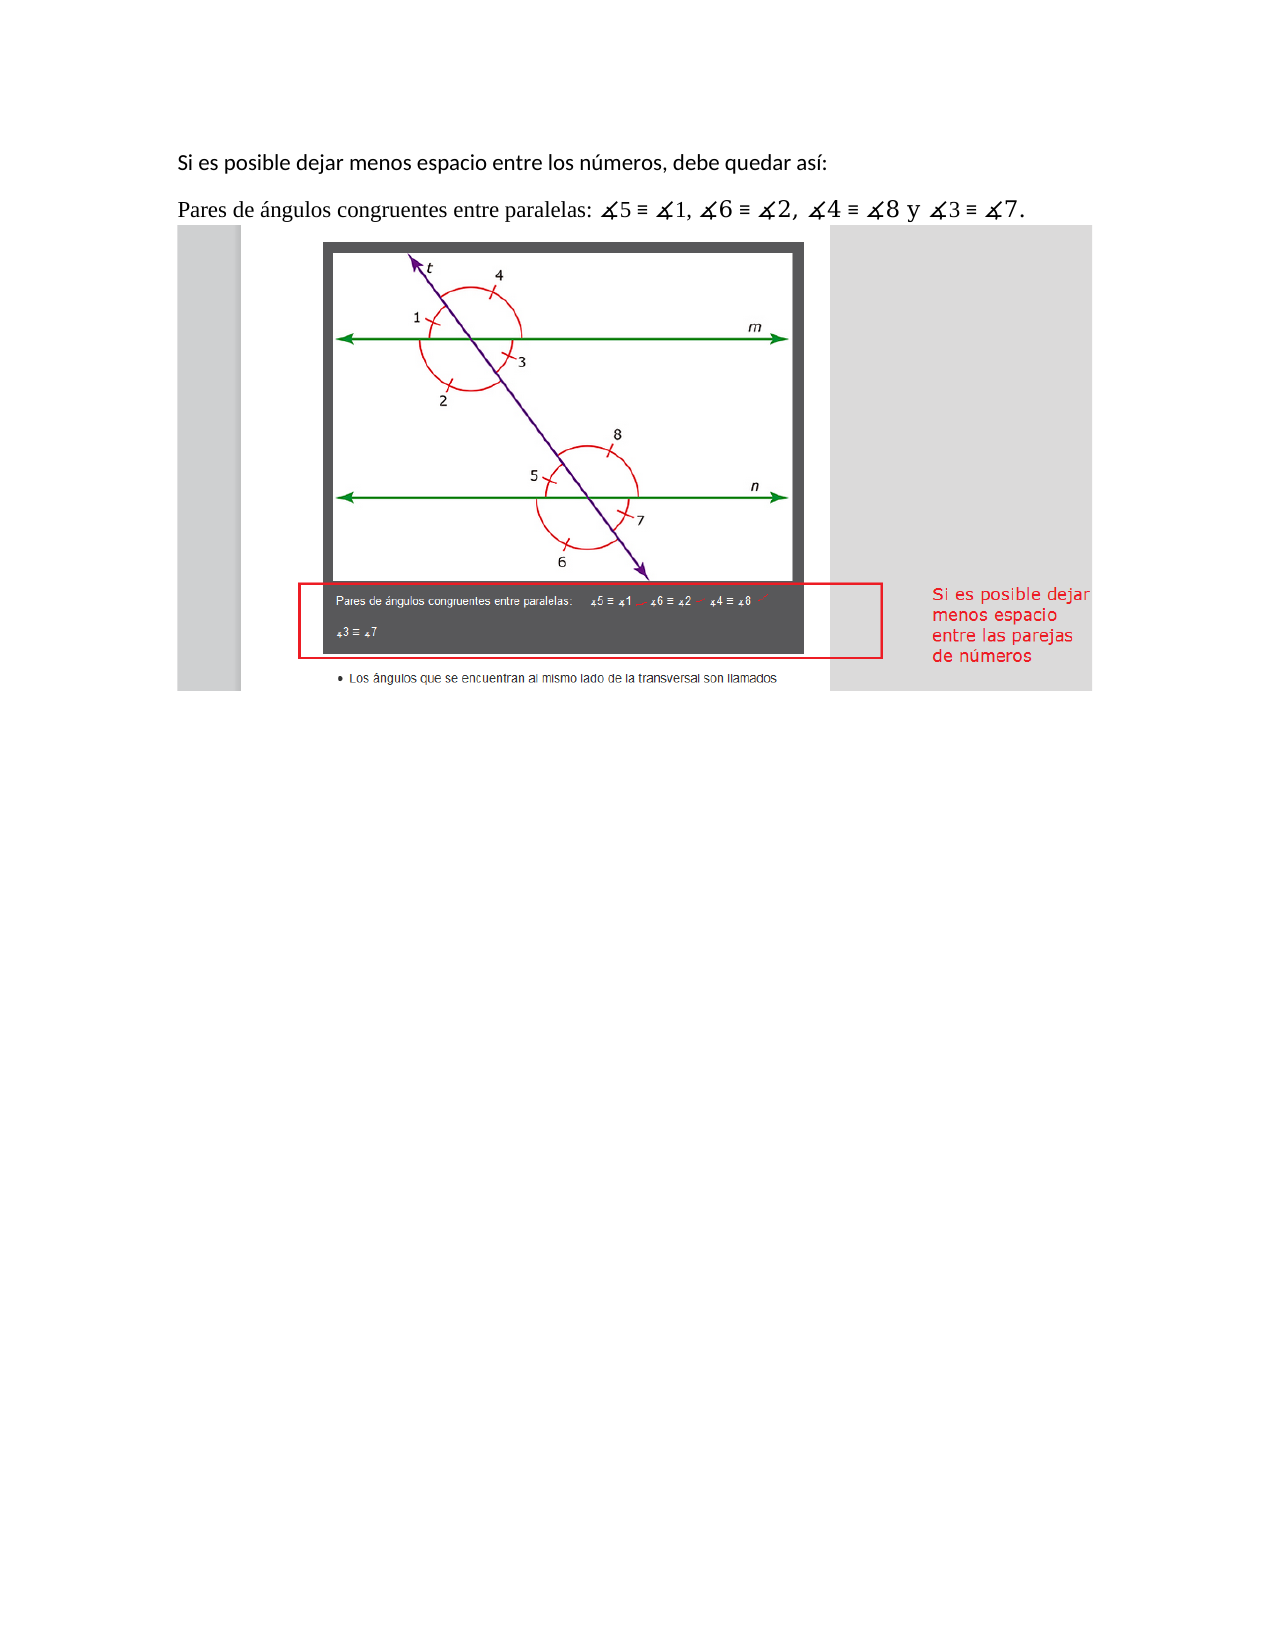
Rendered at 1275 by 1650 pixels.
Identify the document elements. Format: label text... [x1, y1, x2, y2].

picture [177, 225, 1093, 691]
text Si es posible dejar menos espacio entre los números, debe quedar así: [177, 148, 1098, 176]
text Pares de ángulos congruentes entre paralelas: ∡5 ≡ ∡1, ∡6 ≡ ∡2, ∡4 ≡ ∡8 y ∡3 ≡ ∡7. [177, 194, 1098, 223]
